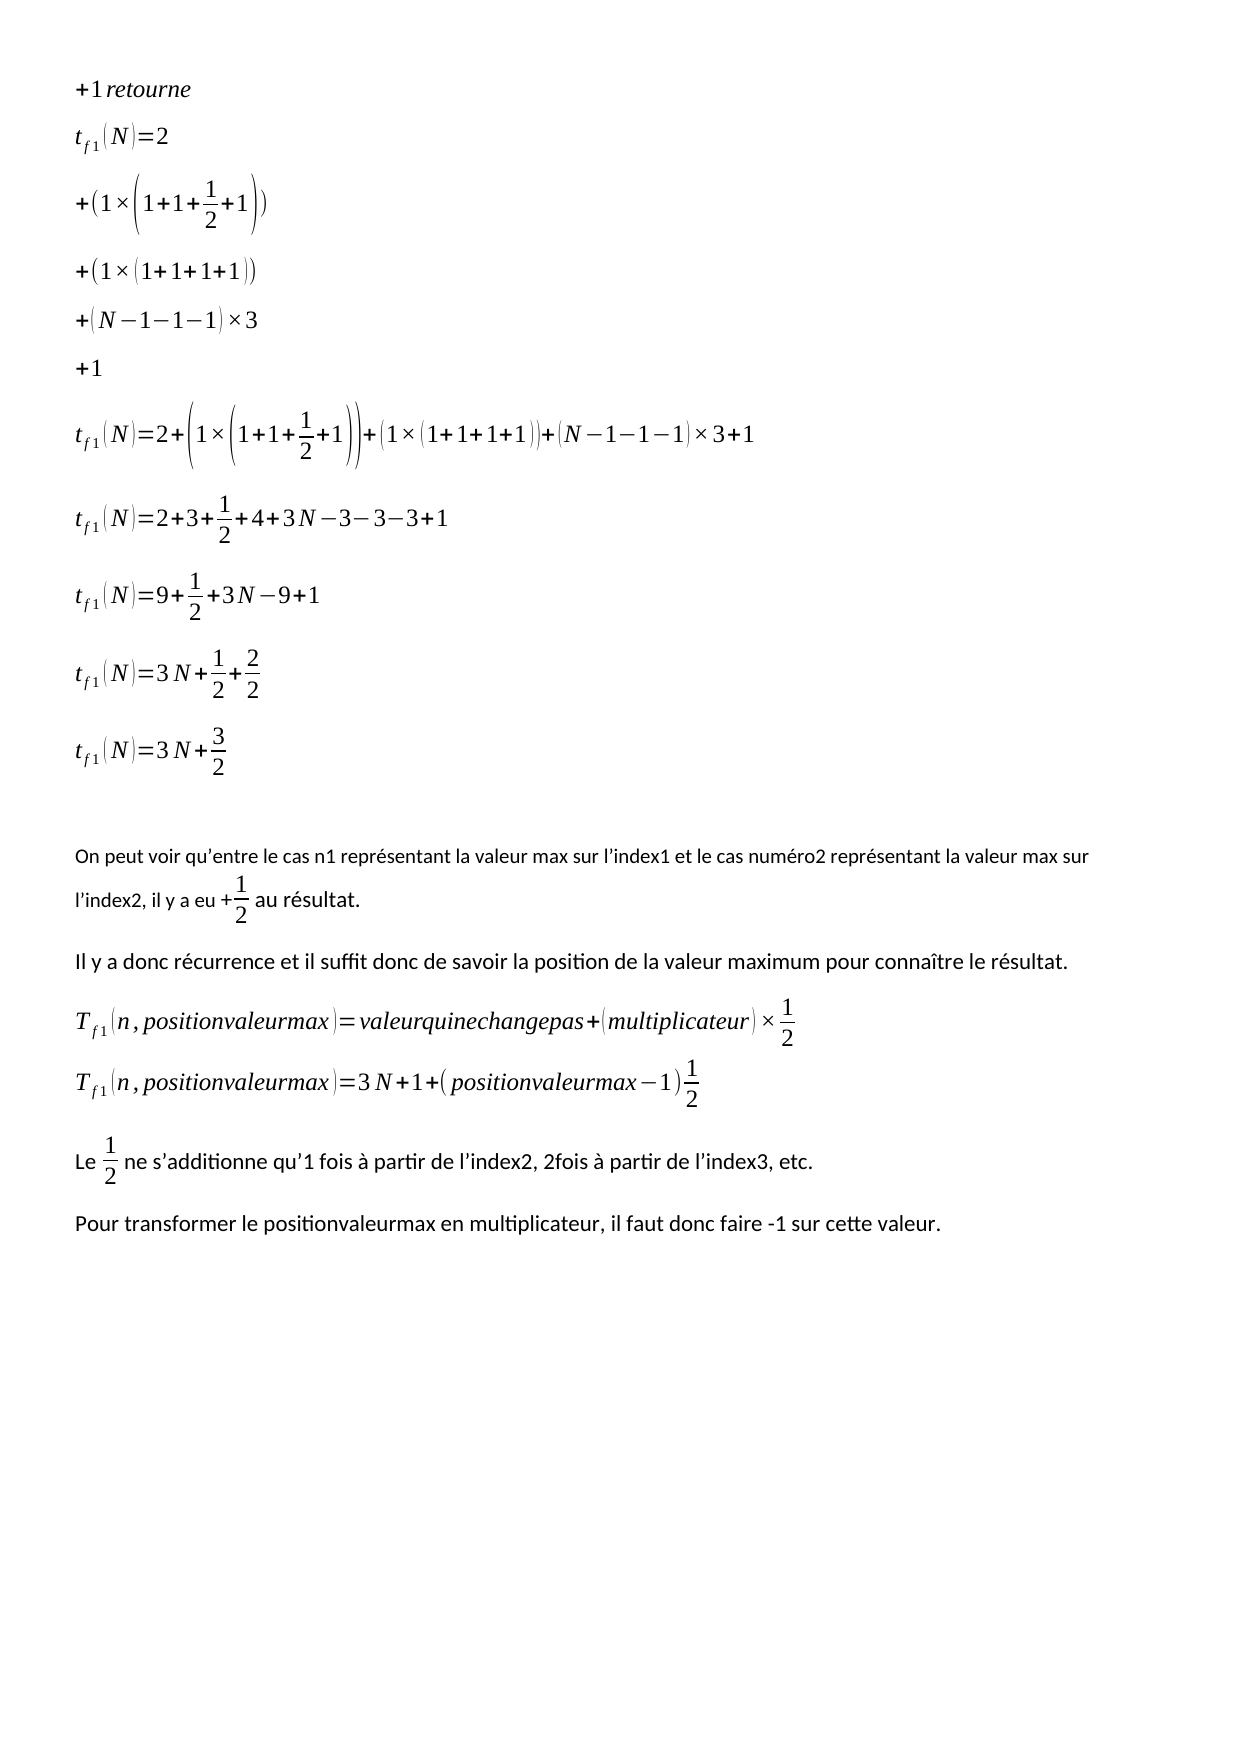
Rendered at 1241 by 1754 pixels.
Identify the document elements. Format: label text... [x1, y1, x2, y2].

text Pour transformer le positionvaleurmax en multiplicateur, il faut donc faire -1 sur cette valeur. [75, 1209, 1165, 1237]
text On peut voir qu’entre le cas n1 représentant la valeur max sur l’index1 et le cas numéro2 représentant la valeur max sur l’index2, il y a eu + au résultat. [75, 843, 1165, 929]
text Le ne s’additionne qu’1 fois à partir de l’index2, 2fois à partir de l’index3, etc. [75, 1132, 1165, 1191]
text Il y a donc récurrence et il suffit donc de savoir la position de la valeur maximum pour connaître le résultat. [75, 947, 1165, 975]
